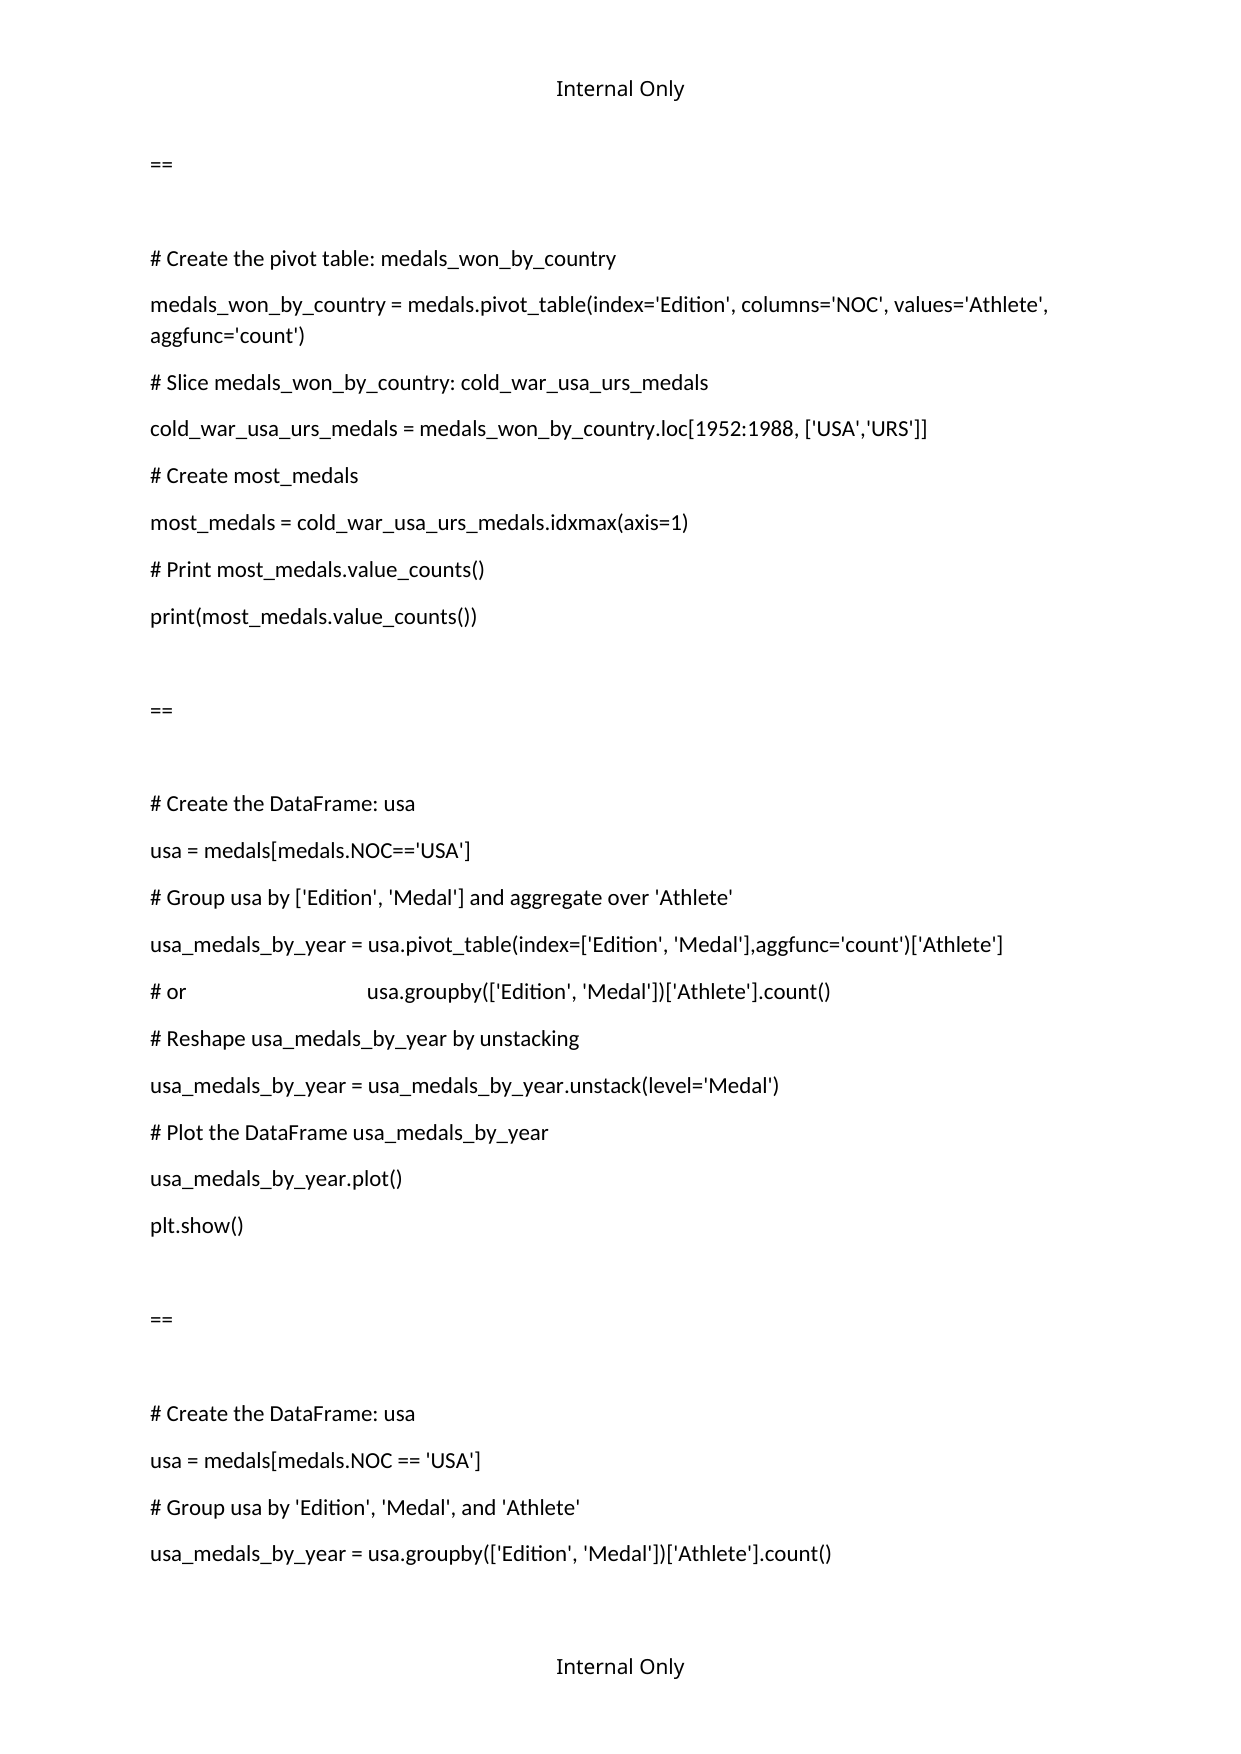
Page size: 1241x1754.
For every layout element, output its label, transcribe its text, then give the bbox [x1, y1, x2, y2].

text # Group usa by 'Edition', 'Medal', and 'Athlete' [150, 1493, 1090, 1521]
text # Create the pivot table: medals_won_by_country [150, 244, 1090, 272]
text # Create the DataFrame: usa [150, 789, 1090, 818]
text == [150, 150, 1090, 178]
text usa = medals[medals.NOC == 'USA'] [150, 1446, 1090, 1474]
text usa_medals_by_year.plot() [150, 1164, 1090, 1193]
text usa = medals[medals.NOC=='USA'] [150, 836, 1090, 864]
text usa_medals_by_year = usa.groupby(['Edition', 'Medal'])['Athlete'].count() [150, 1539, 1090, 1568]
text usa_medals_by_year = usa_medals_by_year.unstack(level='Medal') [150, 1071, 1090, 1099]
text == [150, 696, 1090, 724]
text # Create most_medals [150, 461, 1090, 489]
text # Plot the DataFrame usa_medals_by_year [150, 1118, 1090, 1146]
text most_medals = cold_war_usa_urs_medals.idxmax(axis=1) [150, 508, 1090, 536]
text # Group usa by ['Edition', 'Medal'] and aggregate over 'Athlete' [150, 883, 1090, 911]
text # Reshape usa_medals_by_year by unstacking [150, 1024, 1090, 1052]
text medals_won_by_country = medals.pivot_table(index='Edition', columns='NOC', values='Athlete', aggfunc='count') [150, 291, 1090, 349]
text # Create the DataFrame: usa [150, 1399, 1090, 1427]
text usa_medals_by_year = usa.pivot_table(index=['Edition', 'Medal'],aggfunc='count')['Athlete'] [150, 930, 1090, 958]
text # Print most_medals.value_counts() [150, 555, 1090, 583]
text cold_war_usa_urs_medals = medals_won_by_country.loc[1952:1988, ['USA','URS']] [150, 414, 1090, 443]
text plt.show() [150, 1211, 1090, 1239]
text print(most_medals.value_counts()) [150, 602, 1090, 630]
text == [150, 1305, 1090, 1333]
text # Slice medals_won_by_country: cold_war_usa_urs_medals [150, 368, 1090, 396]
text # or usa.groupby(['Edition', 'Medal'])['Athlete'].count() [150, 977, 1090, 1005]
